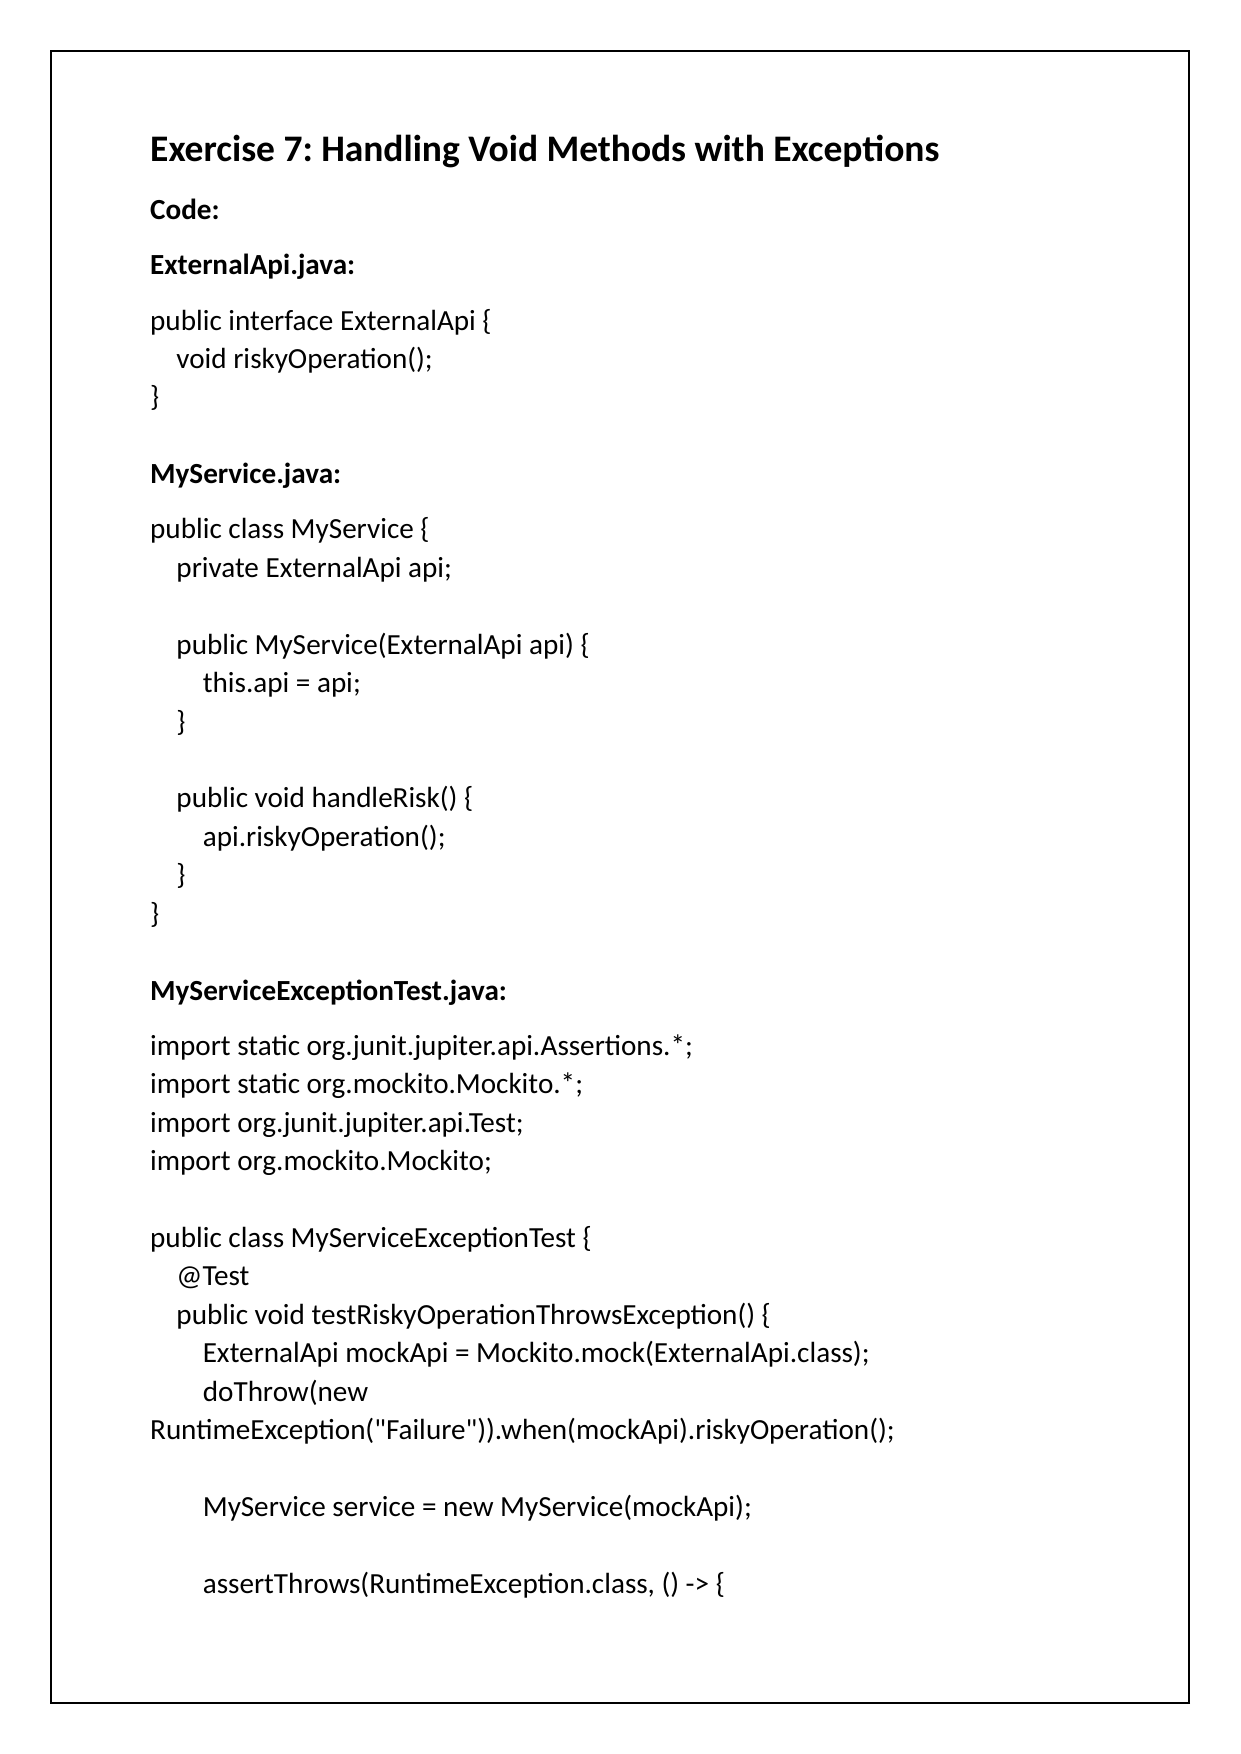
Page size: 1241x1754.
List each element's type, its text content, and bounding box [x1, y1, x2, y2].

text } [150, 895, 1090, 930]
text import static org.mockito.Mockito.*; [150, 1065, 1090, 1101]
text ExternalApi mockApi = Mockito.mock(ExternalApi.class); [150, 1334, 1090, 1370]
text } [150, 856, 1090, 892]
text ExternalApi.java: [150, 246, 1090, 282]
text } [150, 703, 1090, 738]
text import org.mockito.Mockito; [150, 1142, 1090, 1178]
text public void testRiskyOperationThrowsException() { [150, 1296, 1090, 1331]
text Code: [150, 191, 1090, 227]
text assertThrows(RuntimeException.class, () -> { [150, 1565, 1090, 1601]
text void riskyOperation(); [150, 340, 1090, 376]
text @Test [150, 1257, 1090, 1293]
text doThrow(new RuntimeException("Failure")).when(mockApi).riskyOperation(); [150, 1373, 1090, 1447]
text MyService service = new MyService(mockApi); [150, 1488, 1090, 1524]
text public class MyService { [150, 510, 1090, 546]
text private ExternalApi api; [150, 549, 1090, 584]
text import static org.junit.jupiter.api.Assertions.*; [150, 1027, 1090, 1062]
text MyService.java: [150, 455, 1090, 491]
text Exercise 7: Handling Void Methods with Exceptions [150, 125, 1090, 171]
text public MyService(ExternalApi api) { [150, 626, 1090, 661]
text } [150, 378, 1090, 414]
text MyServiceExceptionTest.java: [150, 972, 1090, 1007]
text this.api = api; [150, 664, 1090, 700]
text public void handleRisk() { [150, 779, 1090, 815]
text import org.junit.jupiter.api.Test; [150, 1104, 1090, 1139]
text public interface ExternalApi { [150, 302, 1090, 337]
text api.riskyOperation(); [150, 818, 1090, 853]
text public class MyServiceExceptionTest { [150, 1219, 1090, 1254]
